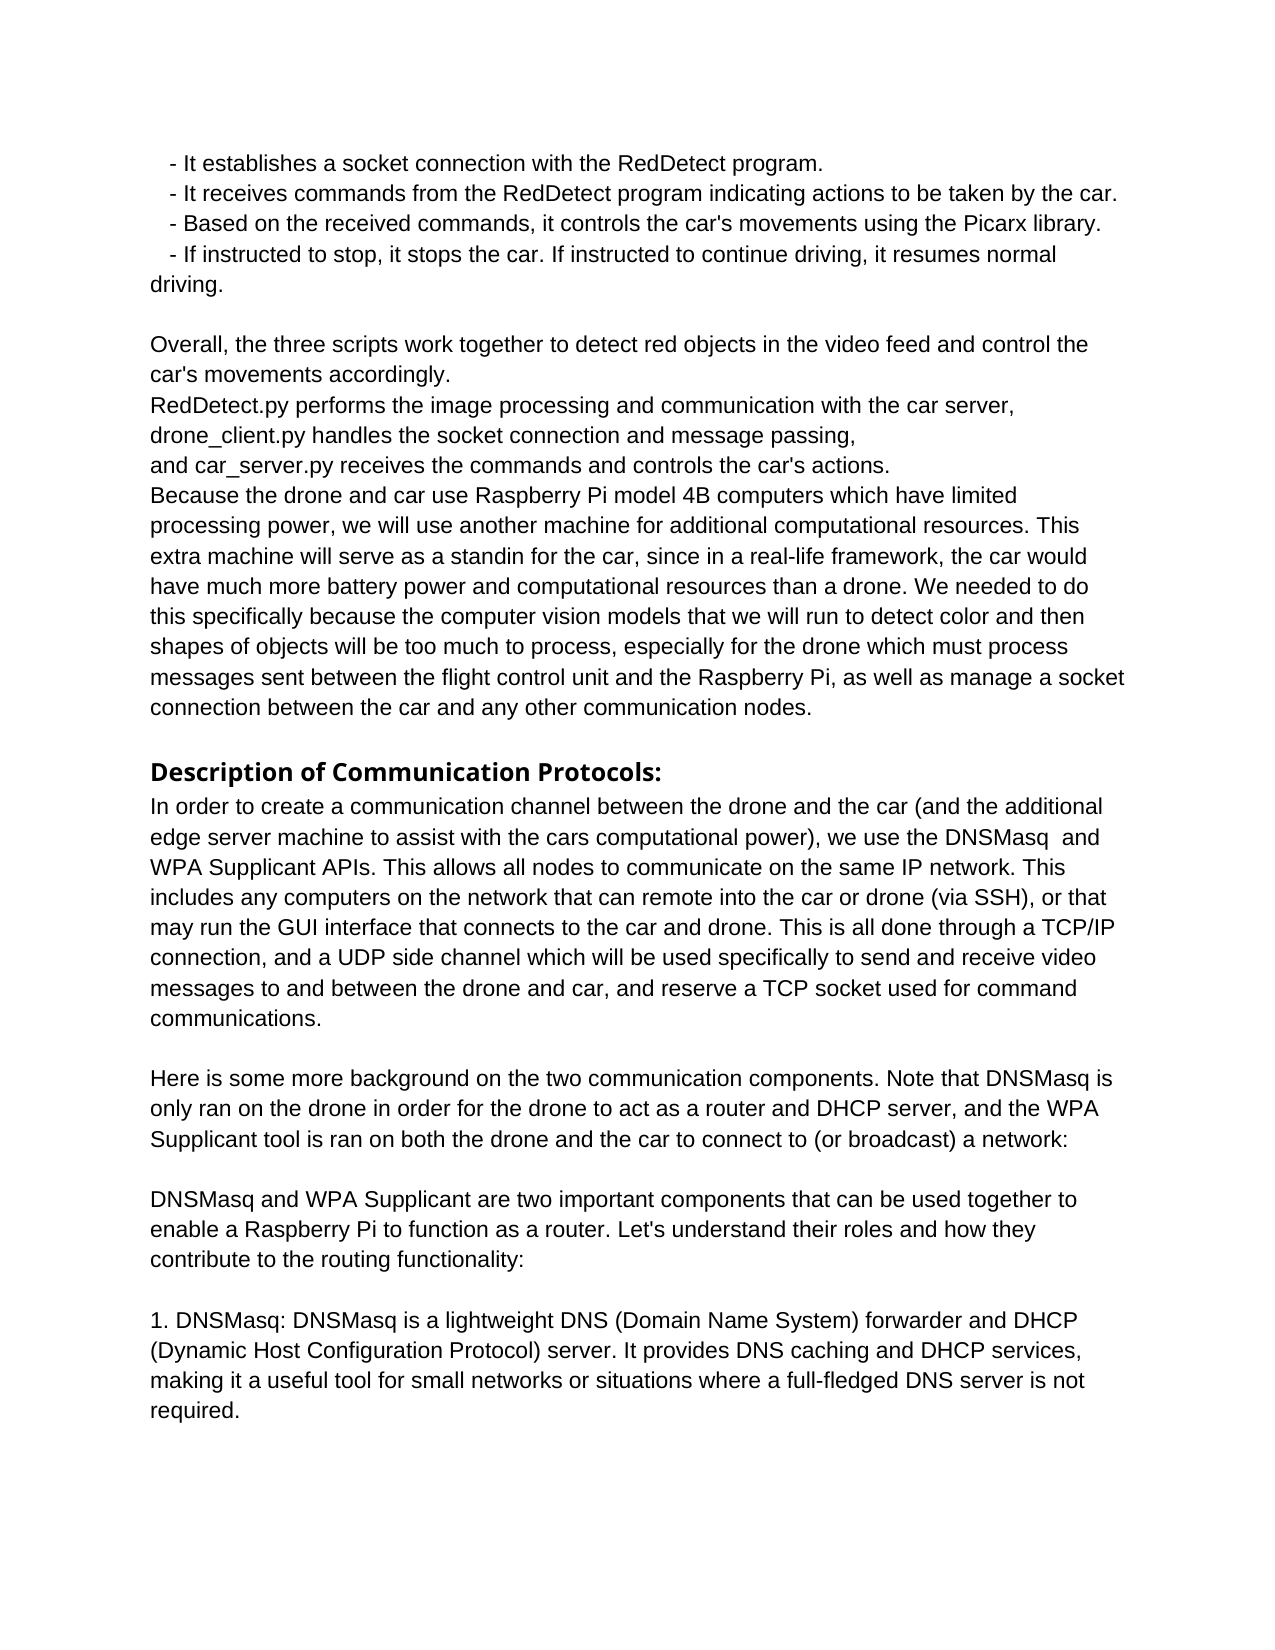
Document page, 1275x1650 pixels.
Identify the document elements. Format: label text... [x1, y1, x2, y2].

text - Based on the received commands, it controls the car's movements using the Picarx library. [150, 210, 1125, 237]
text RedDetect.py performs the image processing and communication with the car server, [150, 392, 1125, 418]
text Because the drone and car use Raspberry Pi model 4B computers which have limited processing power, we will use another machine for additional computational resources. This extra machine will serve as a standin for the car, since in a real-life framework, the car would have much more battery power and computational resources than a drone. We needed to do this specifically because the computer vision models that we will run to detect color and then shapes of objects will be too much to process, especially for the drone which must process messages sent between the flight control unit and the Raspberry Pi, as well as manage a socket connection between the car and any other communication nodes. [150, 482, 1125, 720]
text Overall, the three scripts work together to detect red objects in the video feed and control the car's movements accordingly. [150, 331, 1125, 388]
text - It receives commands from the RedDetect program indicating actions to be taken by the car. [150, 180, 1125, 207]
text - If instructed to stop, it stops the car. If instructed to continue driving, it resumes normal driving. [150, 241, 1125, 297]
text - It establishes a socket connection with the RedDetect program. [150, 150, 1125, 176]
text In order to create a communication channel between the drone and the car (and the additional edge server machine to assist with the cars computational power), we use the DNSMasq and WPA Supplicant APIs. This allows all nodes to communicate on the same IP network. This includes any computers on the network that can remote into the car or drone (via SSH), or that may run the GUI interface that connects to the car and drone. This is all done through a TCP/IP connection, and a UDP side channel which will be used specifically to send and receive video messages to and between the drone and car, and reserve a TCP socket used for command communications. [150, 793, 1125, 1031]
subtitle Description of Communication Protocols: [150, 754, 1125, 788]
text and car_server.py receives the commands and controls the car's actions. [150, 452, 1125, 478]
text DNSMasq and WPA Supplicant are two important components that can be used together to enable a Raspberry Pi to function as a router. Let's understand their roles and how they contribute to the routing functionality: [150, 1186, 1125, 1273]
text Here is some more background on the two communication components. Note that DNSMasq is only ran on the drone in order for the drone to act as a router and DHCP server, and the WPA Supplicant tool is ran on both the drone and the car to connect to (or broadcast) a network: [150, 1065, 1125, 1152]
text 1. DNSMasq: DNSMasq is a lightweight DNS (Domain Name System) forwarder and DHCP (Dynamic Host Configuration Protocol) server. It provides DNS caching and DHCP services, making it a useful tool for small networks or situations where a full-fledged DNS server is not required. [150, 1307, 1125, 1424]
text drone_client.py handles the socket connection and message passing, [150, 422, 1125, 448]
